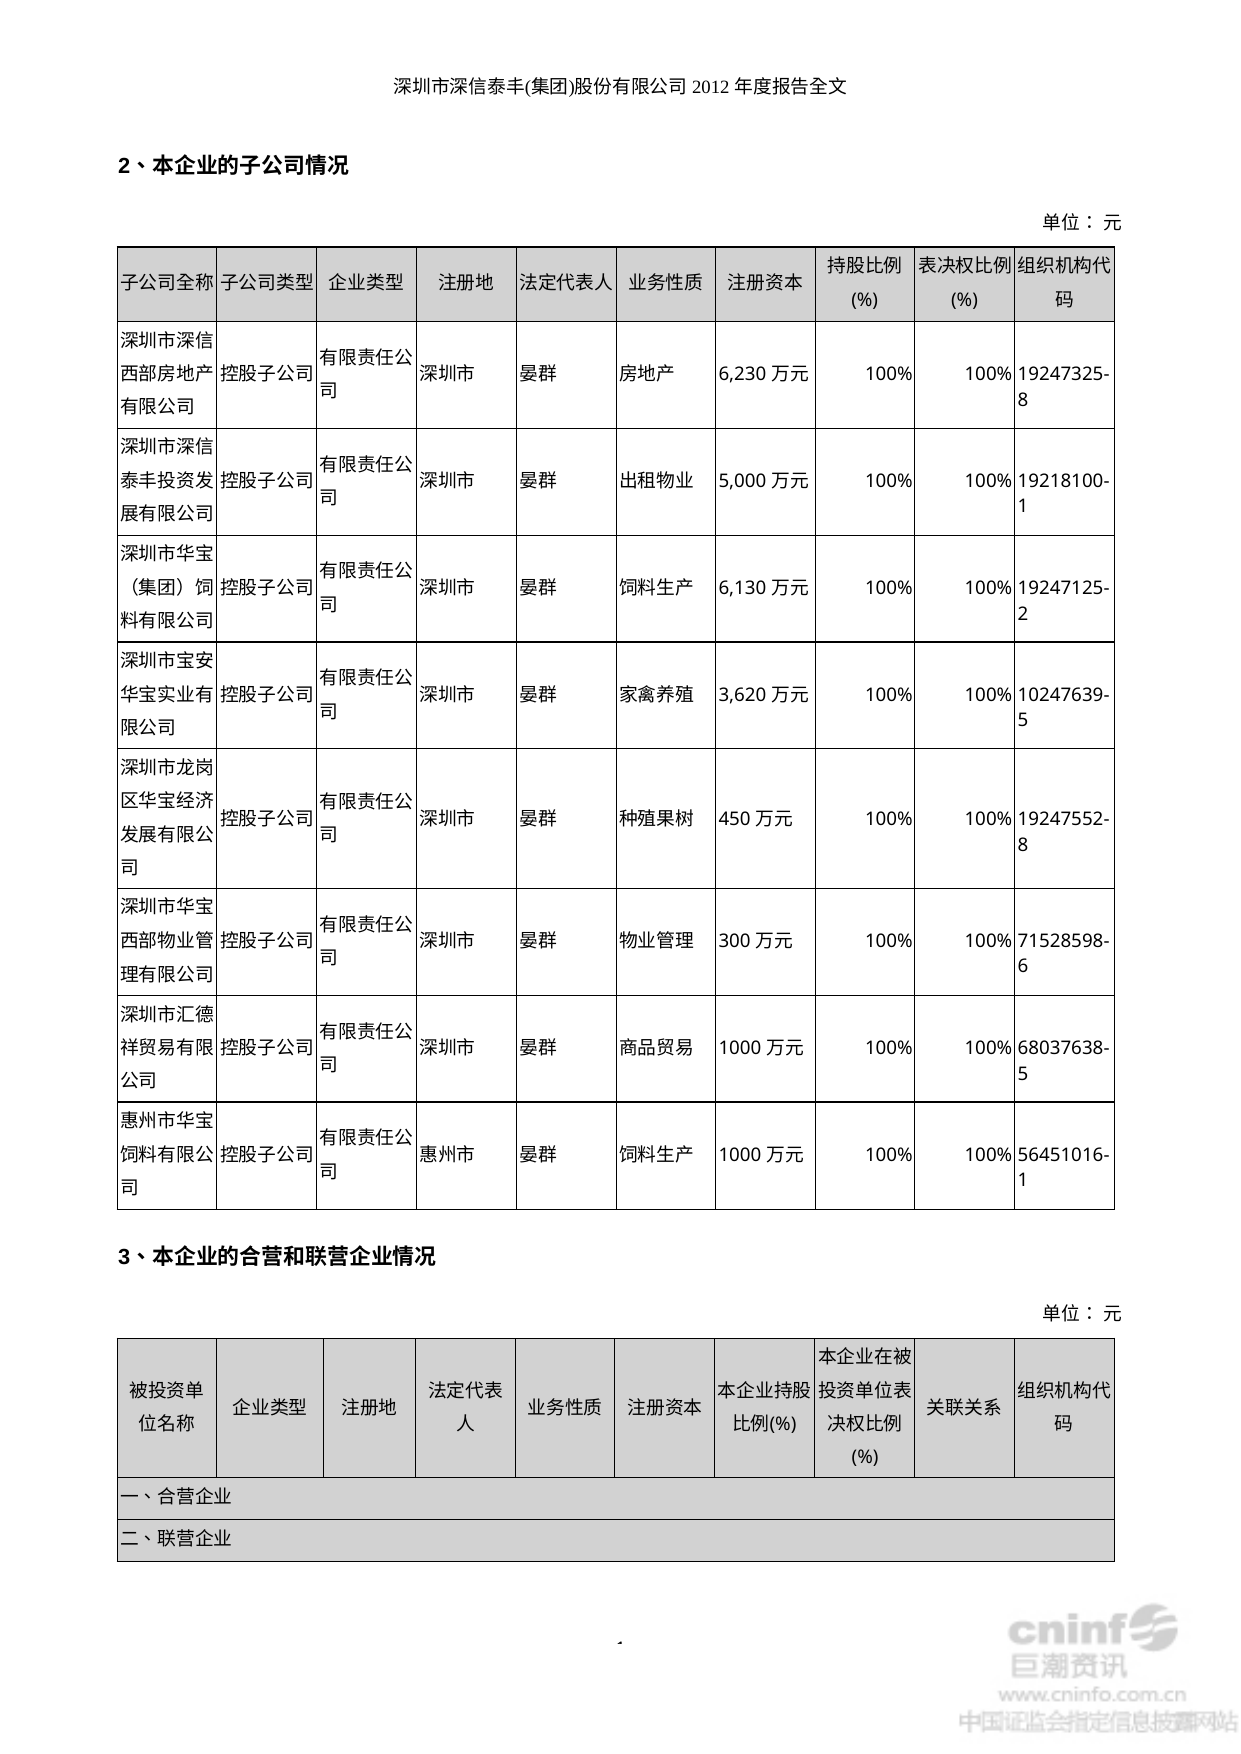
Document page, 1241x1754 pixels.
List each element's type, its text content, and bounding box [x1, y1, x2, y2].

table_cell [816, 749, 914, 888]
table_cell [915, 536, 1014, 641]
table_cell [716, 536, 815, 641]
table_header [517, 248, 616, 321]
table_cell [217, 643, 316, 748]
picture [958, 1593, 1241, 1754]
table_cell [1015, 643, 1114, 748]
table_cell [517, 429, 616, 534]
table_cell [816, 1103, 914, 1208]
subtitle 3、本企业的合营和联营企业情况 [118, 1237, 1240, 1272]
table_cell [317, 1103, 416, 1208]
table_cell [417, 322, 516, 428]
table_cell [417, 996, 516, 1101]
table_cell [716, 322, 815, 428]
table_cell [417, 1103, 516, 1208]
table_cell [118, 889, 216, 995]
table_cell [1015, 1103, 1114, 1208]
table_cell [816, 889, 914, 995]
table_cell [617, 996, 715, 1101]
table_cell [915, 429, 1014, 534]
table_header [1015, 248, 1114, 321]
text 单位： 元 [102, 1300, 1122, 1326]
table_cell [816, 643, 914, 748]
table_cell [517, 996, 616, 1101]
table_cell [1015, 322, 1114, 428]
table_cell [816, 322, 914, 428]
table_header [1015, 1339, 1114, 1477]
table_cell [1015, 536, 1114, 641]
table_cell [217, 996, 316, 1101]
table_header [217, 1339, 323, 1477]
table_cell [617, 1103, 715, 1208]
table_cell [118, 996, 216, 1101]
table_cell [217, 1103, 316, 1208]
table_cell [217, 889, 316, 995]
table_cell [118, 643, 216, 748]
text 单位： 元 [102, 209, 1122, 235]
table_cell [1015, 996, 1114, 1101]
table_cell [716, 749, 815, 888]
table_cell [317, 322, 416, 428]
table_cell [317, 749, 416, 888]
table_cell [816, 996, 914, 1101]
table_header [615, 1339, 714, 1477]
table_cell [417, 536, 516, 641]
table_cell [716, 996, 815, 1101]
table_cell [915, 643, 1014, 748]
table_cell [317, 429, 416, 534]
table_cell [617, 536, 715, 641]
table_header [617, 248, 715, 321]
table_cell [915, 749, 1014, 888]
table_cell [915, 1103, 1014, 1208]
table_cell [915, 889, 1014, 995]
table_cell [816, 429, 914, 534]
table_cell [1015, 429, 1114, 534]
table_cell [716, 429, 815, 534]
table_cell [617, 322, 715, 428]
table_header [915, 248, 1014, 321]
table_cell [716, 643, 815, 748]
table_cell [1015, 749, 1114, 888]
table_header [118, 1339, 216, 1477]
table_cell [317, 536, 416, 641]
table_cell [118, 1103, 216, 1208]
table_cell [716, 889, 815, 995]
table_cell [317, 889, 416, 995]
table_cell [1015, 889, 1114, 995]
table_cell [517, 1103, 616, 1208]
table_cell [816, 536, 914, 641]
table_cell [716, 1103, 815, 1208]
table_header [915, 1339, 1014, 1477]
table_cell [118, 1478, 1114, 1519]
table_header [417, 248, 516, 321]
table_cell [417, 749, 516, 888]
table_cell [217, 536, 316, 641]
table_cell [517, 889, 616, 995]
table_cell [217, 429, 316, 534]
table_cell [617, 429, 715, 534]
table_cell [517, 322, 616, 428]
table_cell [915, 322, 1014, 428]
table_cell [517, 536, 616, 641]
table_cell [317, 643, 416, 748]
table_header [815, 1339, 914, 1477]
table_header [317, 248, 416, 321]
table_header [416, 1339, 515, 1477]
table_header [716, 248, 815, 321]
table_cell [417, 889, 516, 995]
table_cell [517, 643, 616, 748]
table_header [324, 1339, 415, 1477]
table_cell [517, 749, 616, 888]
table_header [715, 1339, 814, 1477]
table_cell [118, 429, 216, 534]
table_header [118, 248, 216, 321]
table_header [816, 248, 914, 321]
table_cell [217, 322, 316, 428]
subtitle 2、本企业的子公司情况 [118, 146, 1240, 181]
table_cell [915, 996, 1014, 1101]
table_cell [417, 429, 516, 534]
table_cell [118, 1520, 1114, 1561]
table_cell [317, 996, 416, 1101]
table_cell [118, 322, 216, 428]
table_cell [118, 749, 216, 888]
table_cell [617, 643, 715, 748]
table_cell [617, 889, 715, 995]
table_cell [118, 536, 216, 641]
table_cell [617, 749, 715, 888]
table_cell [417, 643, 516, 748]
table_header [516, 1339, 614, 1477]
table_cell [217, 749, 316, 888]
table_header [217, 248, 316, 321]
